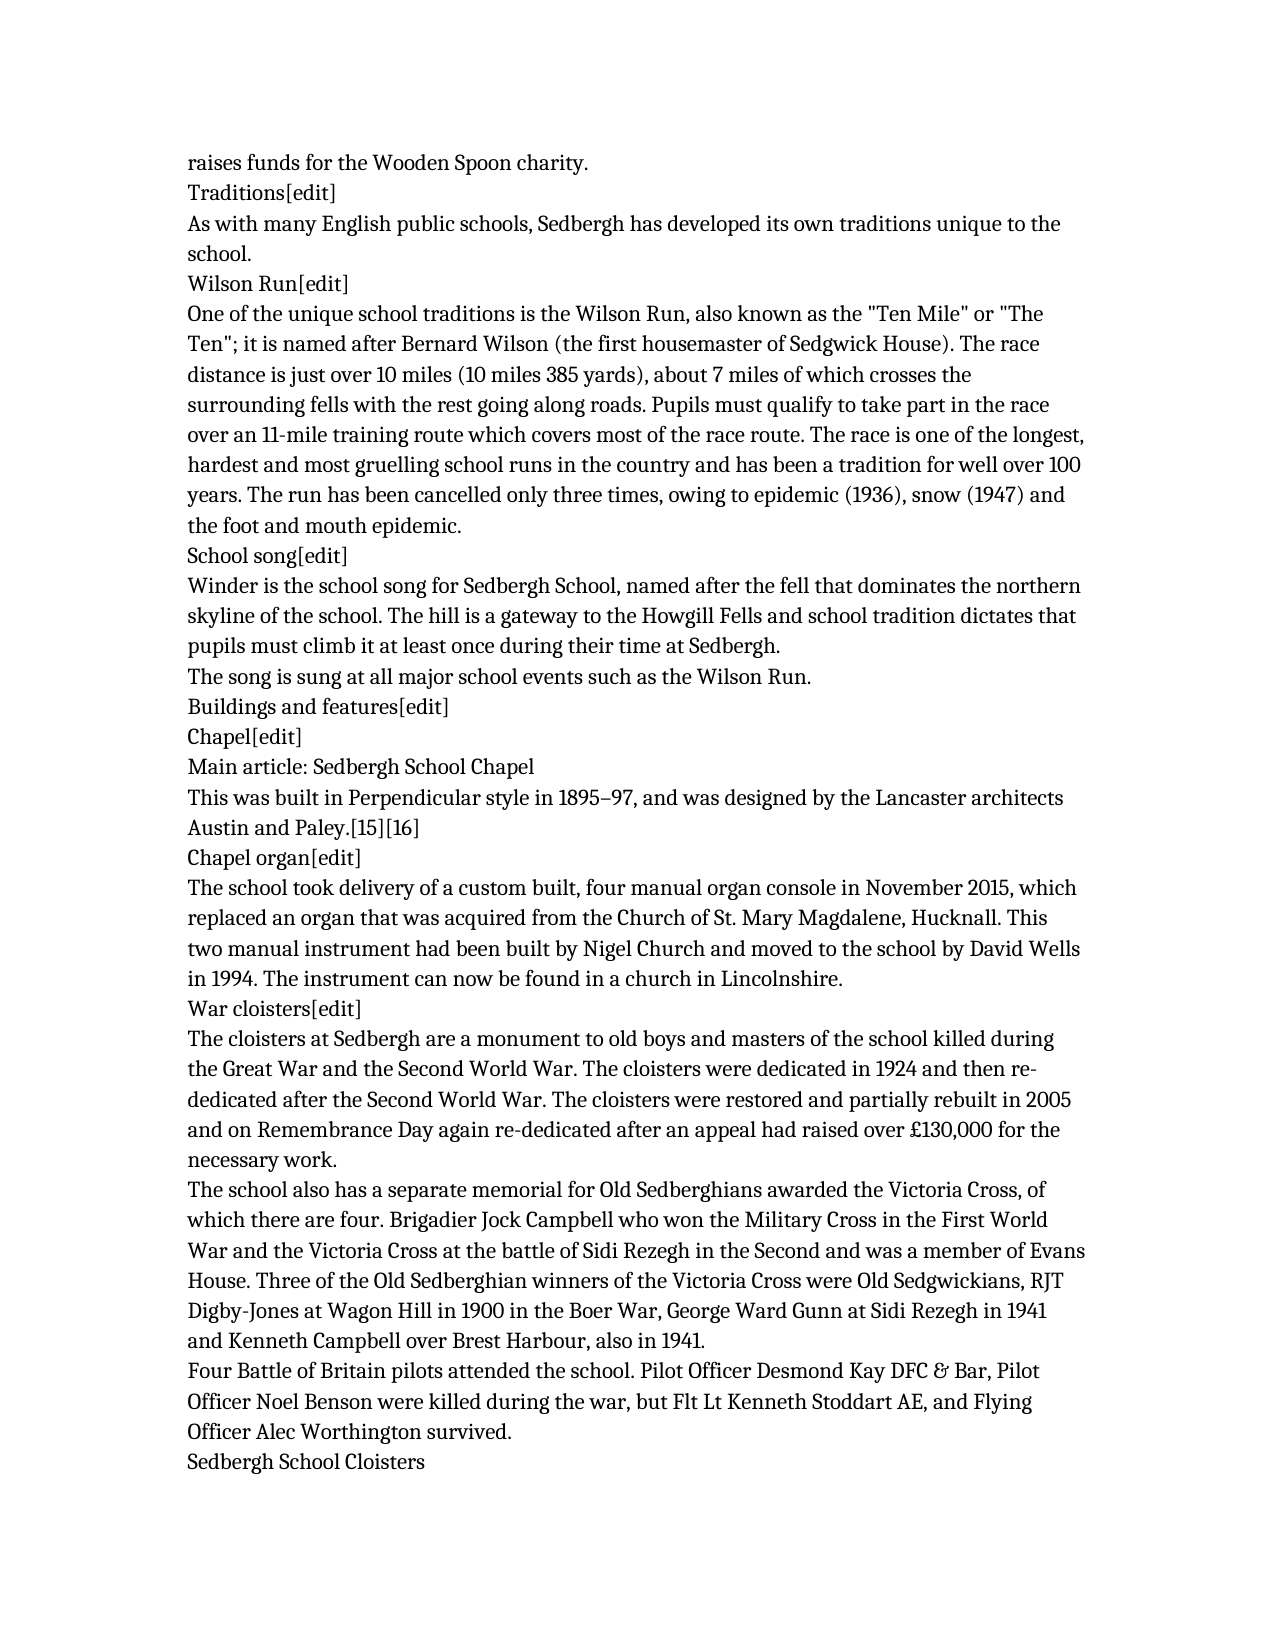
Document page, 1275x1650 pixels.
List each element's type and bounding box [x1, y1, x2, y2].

text [187, 150, 1087, 1475]
